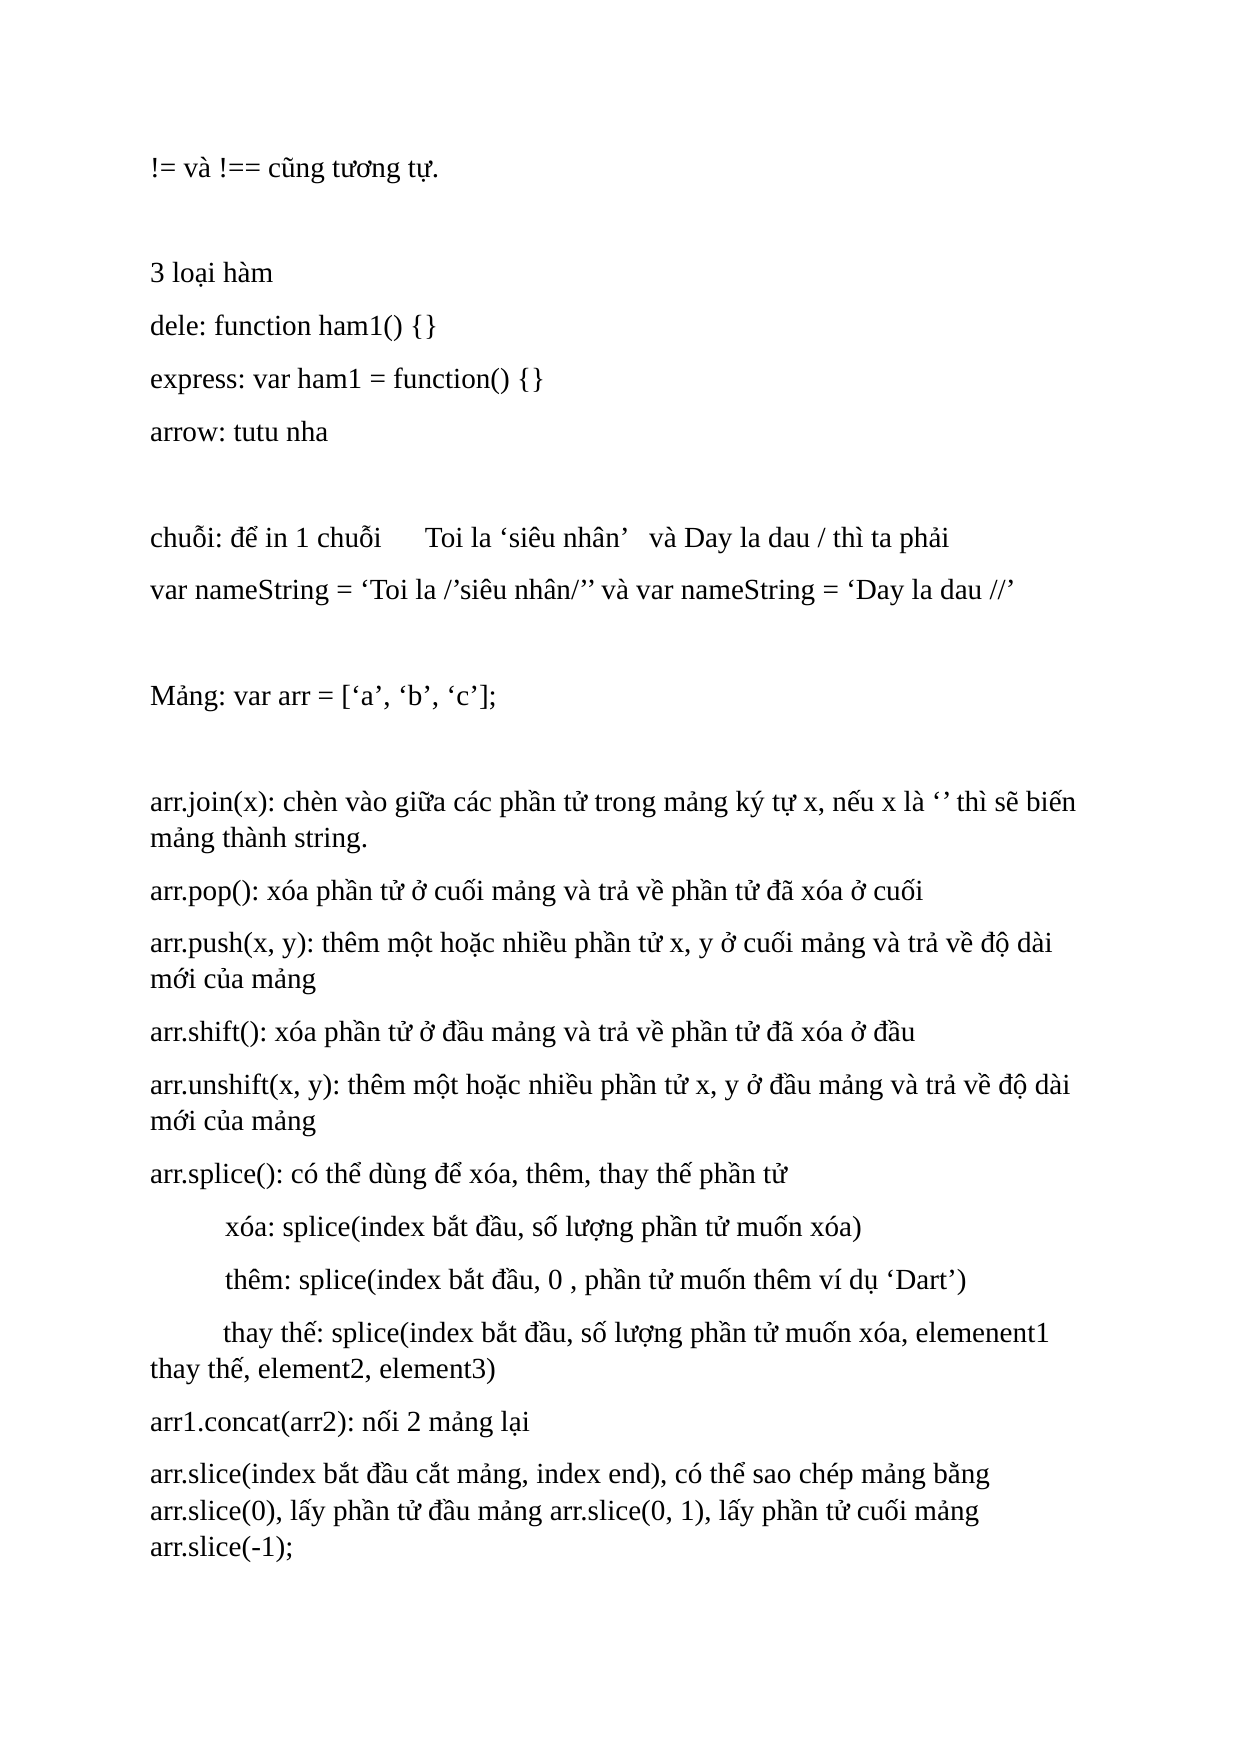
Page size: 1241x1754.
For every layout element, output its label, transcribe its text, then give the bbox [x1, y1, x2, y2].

text arr.slice(index bắt đầu cắt mảng, index end), có thể sao chép mảng bằng arr.slice(0), lấy phần tử đầu mảng arr.slice(0, 1), lấy phần tử cuối mảng arr.slice(-1); [150, 1456, 1090, 1562]
text arr.splice(): có thể dùng để xóa, thêm, thay thế phần tử [150, 1156, 1090, 1190]
text arr.pop(): xóa phần tử ở cuối mảng và trả về phần tử đã xóa ở cuối [150, 873, 1090, 906]
text 3 loại hàm [150, 256, 1090, 289]
text != và !== cũng tương tự. [150, 150, 1090, 183]
text arr.push(x, y): thêm một hoặc nhiều phần tử x, y ở cuối mảng và trả về độ dài mới của mảng [150, 926, 1090, 995]
text xóa: splice(index bắt đầu, số lượng phần tử muốn xóa) [150, 1209, 1090, 1243]
text express: var ham1 = function() {} [150, 361, 1090, 395]
text arr.shift(): xóa phần tử ở đầu mảng và trả về phần tử đã xóa ở đầu [150, 1014, 1090, 1048]
text thêm: splice(index bắt đầu, 0 , phần tử muốn thêm ví dụ ‘Dart’) [150, 1262, 1090, 1295]
text thay thế: splice(index bắt đầu, số lượng phần tử muốn xóa, elemenent1 thay thế, element2, element3) [150, 1315, 1090, 1384]
text arr1.concat(arr2): nối 2 mảng lại [150, 1404, 1090, 1437]
text var nameString = ‘Toi la /’siêu nhân/’’ và var nameString = ‘Day la dau //’ [150, 572, 1090, 606]
text dele: function ham1() {} [150, 308, 1090, 342]
text arr.unshift(x, y): thêm một hoặc nhiều phần tử x, y ở đầu mảng và trả về độ dài mới của mảng [150, 1067, 1090, 1137]
text arr.join(x): chèn vào giữa các phần tử trong mảng ký tự x, nếu x là ‘’ thì sẽ biến mảng thành string. [150, 784, 1090, 853]
text Mảng: var arr = [‘a’, ‘b’, ‘c’]; [150, 678, 1090, 712]
text arrow: tutu nha [150, 414, 1090, 448]
text chuỗi: để in 1 chuỗi Toi la ‘siêu nhân’ và Day la dau / thì ta phải [150, 520, 1090, 553]
